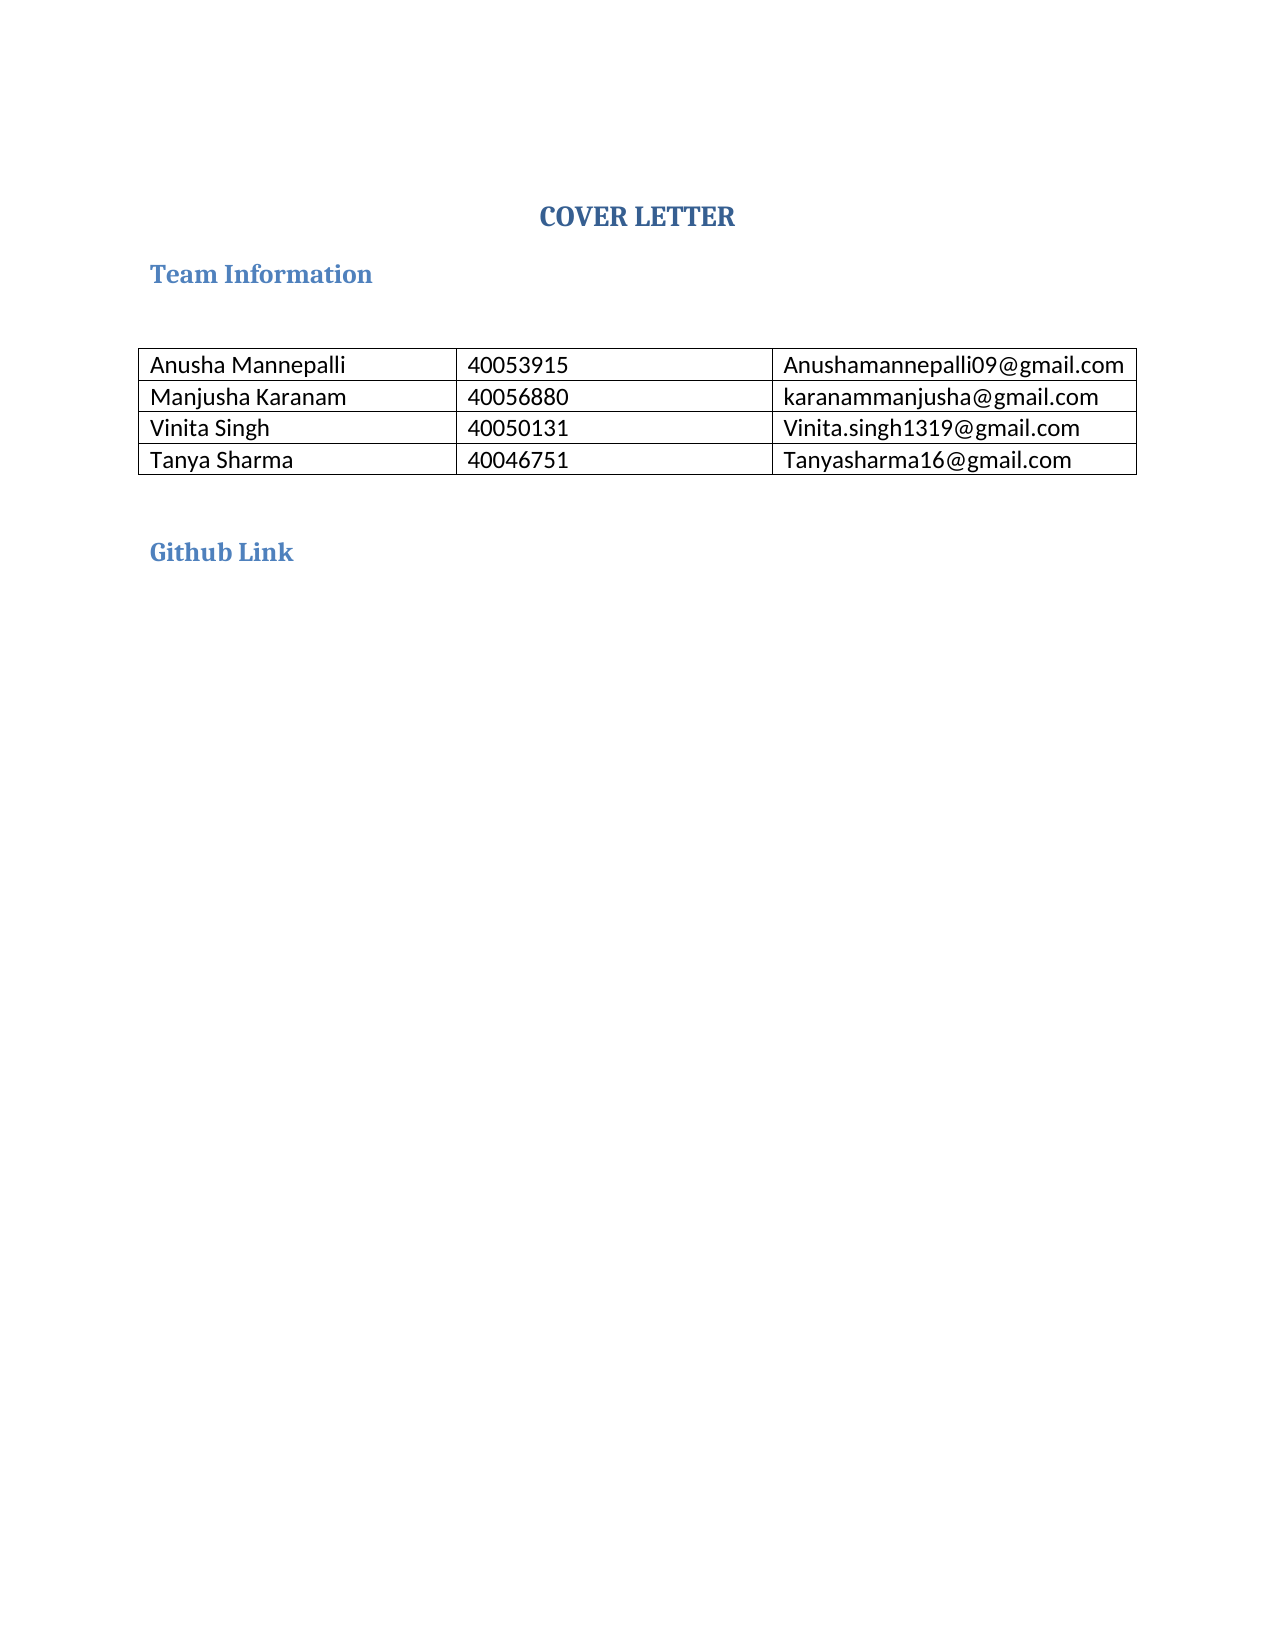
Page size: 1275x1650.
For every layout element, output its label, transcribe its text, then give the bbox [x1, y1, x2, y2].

table_cell karanammanjusha@gmail.com [773, 381, 1136, 411]
subtitle Team Information [150, 259, 1125, 291]
table_cell 40056880 [457, 381, 772, 411]
subtitle COVER LETTER [150, 200, 1125, 233]
table_cell 40046751 [457, 444, 772, 474]
table_cell Manjusha Karanam [139, 381, 456, 411]
table_header 40053915 [457, 349, 772, 380]
table_header Anushamannepalli09@gmail.com [773, 349, 1136, 380]
table_cell Tanyasharma16@gmail.com [773, 444, 1136, 474]
subtitle Github Link [150, 537, 1125, 568]
table_header Anusha Mannepalli [139, 349, 456, 380]
table_cell 40050131 [457, 412, 772, 443]
table_cell Vinita.singh1319@gmail.com [773, 412, 1136, 443]
table_cell Tanya Sharma [139, 444, 456, 474]
table_cell Vinita Singh [139, 412, 456, 443]
